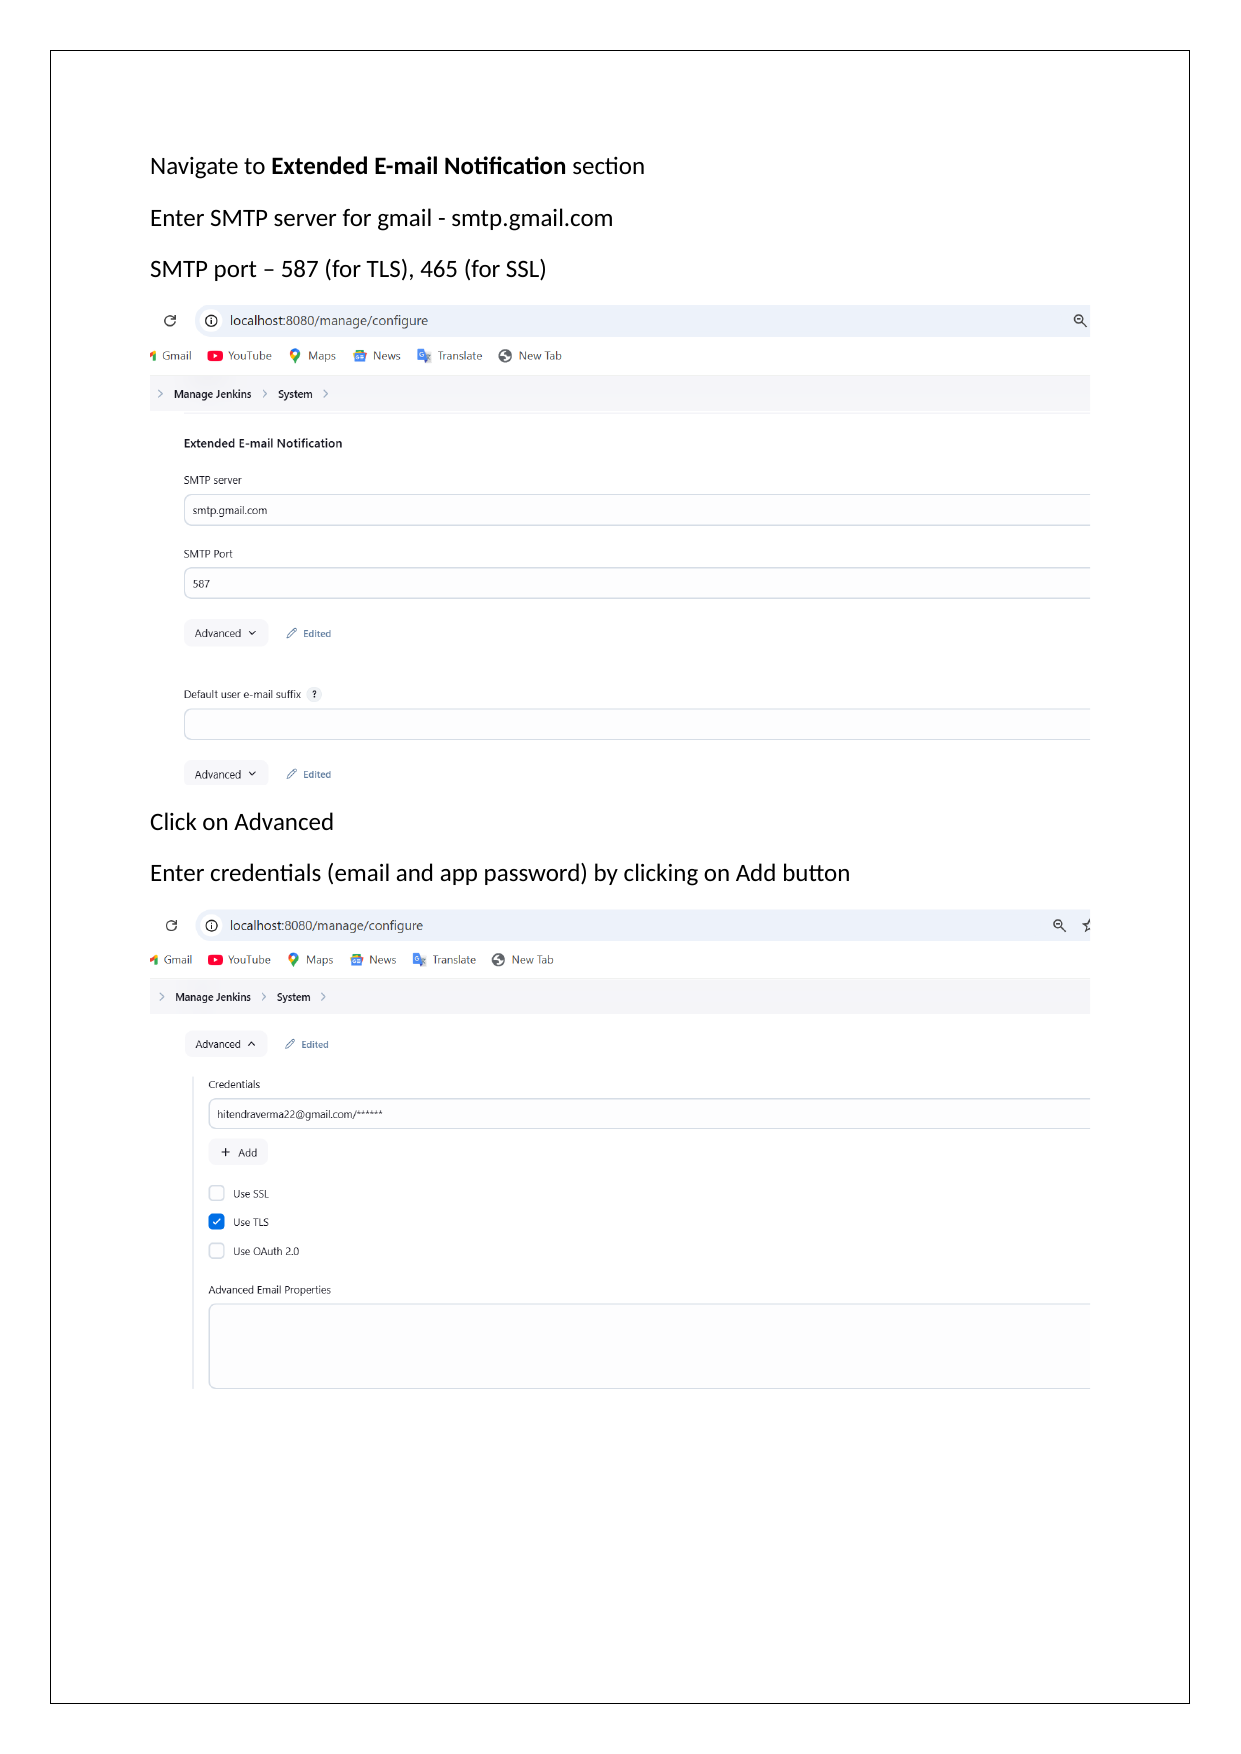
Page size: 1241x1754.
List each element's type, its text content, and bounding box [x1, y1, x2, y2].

text Navigate to Extended E-mail Notification section [150, 150, 1090, 181]
text Enter SMTP server for gmail - smtp.gmail.com [150, 202, 1090, 232]
text Click on Advanced [150, 806, 1090, 836]
picture [150, 909, 1091, 1403]
picture [150, 305, 1091, 785]
text SMTP port – 587 (for TLS), 465 (for SSL) [150, 253, 1090, 284]
text Enter credentials (email and app password) by clicking on Add button [150, 857, 1090, 888]
